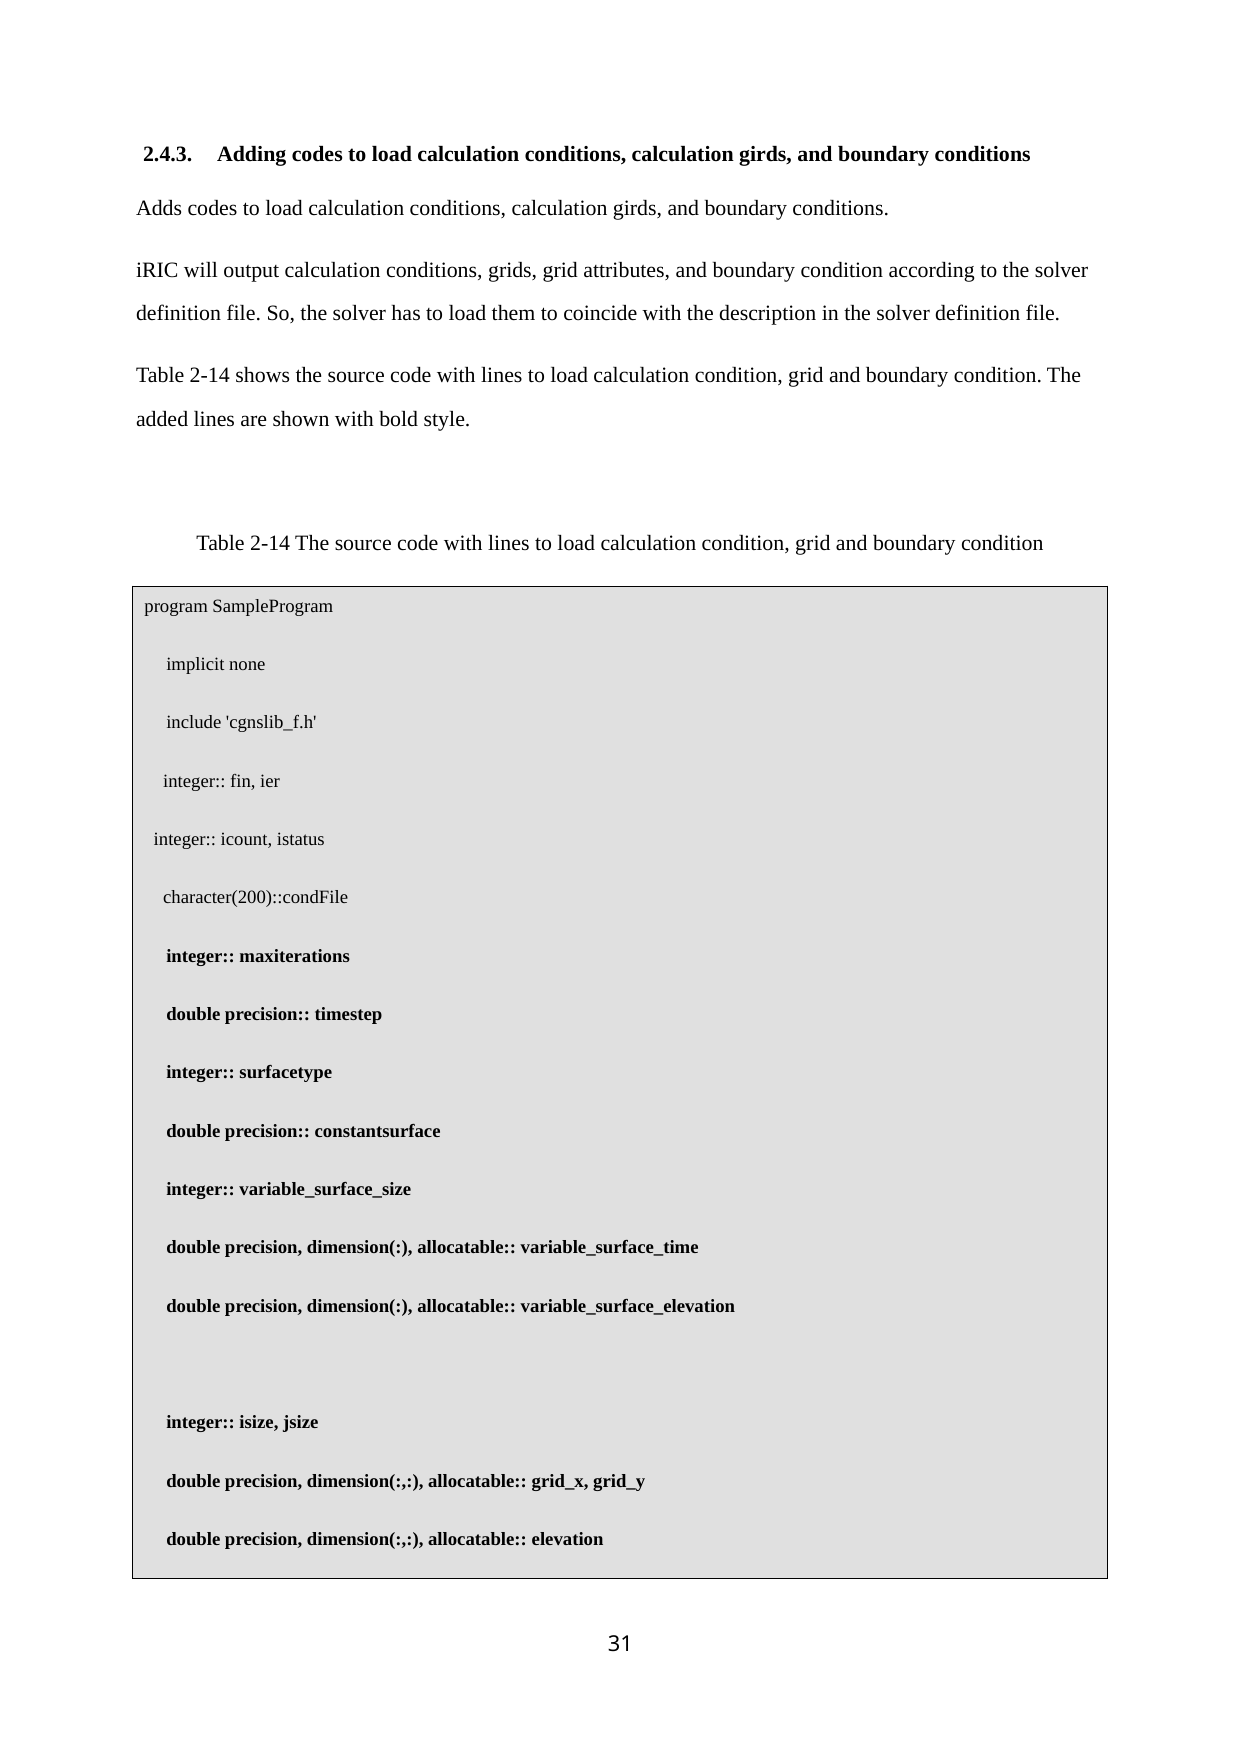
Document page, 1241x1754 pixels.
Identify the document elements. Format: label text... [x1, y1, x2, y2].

text Adds codes to load calculation conditions, calculation girds, and boundary conditions. [136, 189, 1104, 226]
subtitle Adding codes to load calculation conditions, calculation girds, and boundary conditions [143, 135, 1104, 173]
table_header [133, 587, 1107, 1578]
text iRIC will output calculation conditions, grids, grid attributes, and boundary condition according to the solver definition file. So, the solver has to load them to coincide with the description in the solver definition file. [136, 251, 1104, 332]
text Table 2-14 shows the source code with lines to load calculation condition, grid and boundary condition. The added lines are shown with bold style. [136, 356, 1104, 437]
